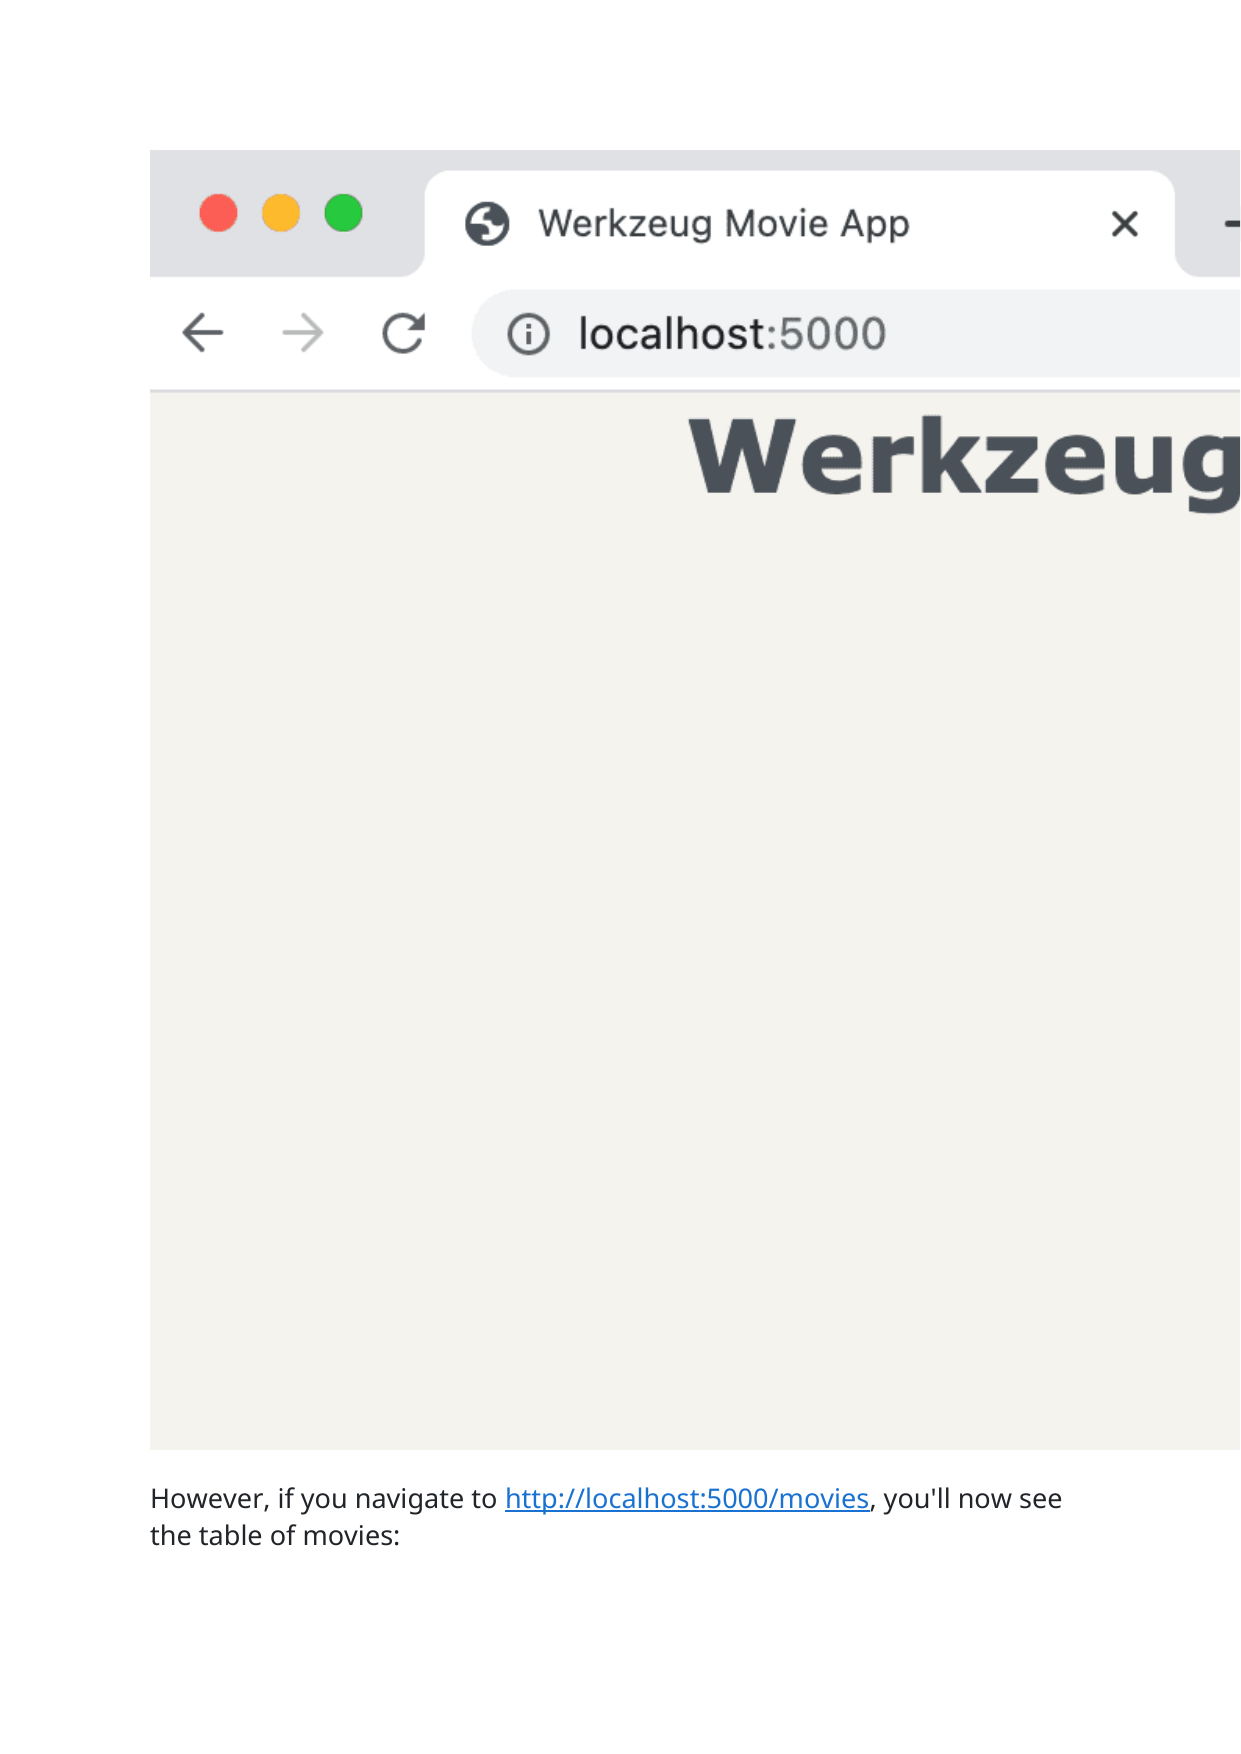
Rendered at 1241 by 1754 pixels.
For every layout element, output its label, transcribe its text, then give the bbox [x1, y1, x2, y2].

picture [150, 150, 1241, 1450]
text However, if you navigate to http://localhost:5000/movies, you'll now see the table of movies: [150, 1479, 1090, 1553]
